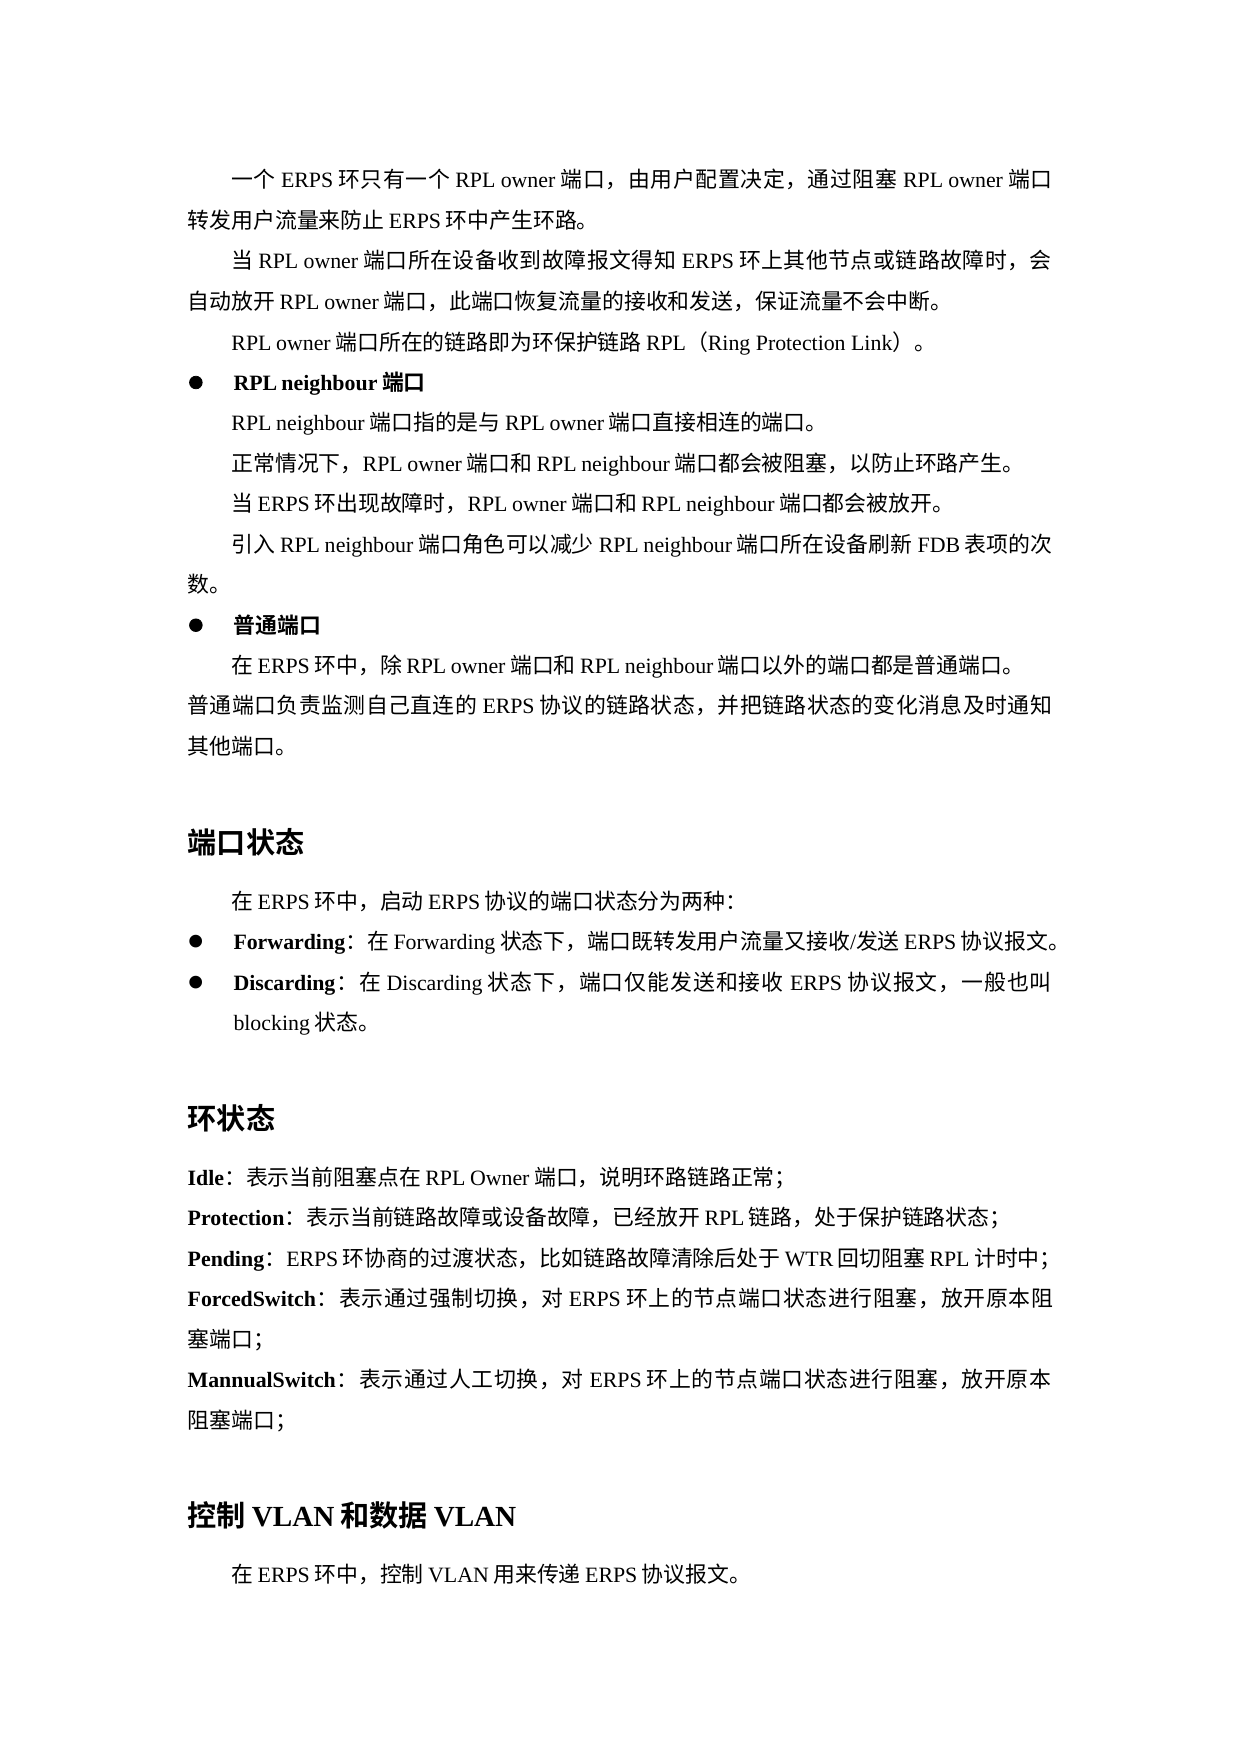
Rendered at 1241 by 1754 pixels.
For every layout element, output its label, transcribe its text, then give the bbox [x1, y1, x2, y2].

text RPL neighbour端口指的是与RPL owner端口直接相连的端口。 [187, 405, 1053, 437]
list RPL neighbour端口 [187, 364, 1053, 397]
list Forwarding：在Forwarding状态下，端口既转发用户流量又接收/发送ERPS协议报文。 [187, 924, 1053, 956]
text 在ERPS环中，启动ERPS协议的端口状态分为两种： [187, 883, 1053, 916]
list 普通端口 [187, 607, 1053, 640]
text Pending：ERPS环协商的过渡状态，比如链路故障清除后处于WTR回切阻塞RPL计时中； [187, 1240, 1053, 1273]
text 端口状态 [187, 808, 1053, 873]
text ForcedSwitch：表示通过强制切换，对ERPS环上的节点端口状态进行阻塞，放开原本阻塞端口； [187, 1281, 1053, 1354]
list Discarding：在Discarding状态下，端口仅能发送和接收ERPS协议报文，一般也叫blocking状态。 [187, 964, 1053, 1037]
text 普通端口负责监测自己直连的ERPS协议的链路状态，并把链路状态的变化消息及时通知其他端口。 [187, 688, 1053, 761]
text RPL owner端口所在的链路即为环保护链路RPL（Ring Protection Link）。 [187, 324, 1053, 357]
text 当RPL owner端口所在设备收到故障报文得知ERPS环上其他节点或链路故障时，会自动放开RPL owner端口，此端口恢复流量的接收和发送，保证流量不会中断。 [187, 243, 1053, 316]
text MannualSwitch：表示通过人工切换，对ERPS环上的节点端口状态进行阻塞，放开原本阻塞端口； [187, 1362, 1053, 1435]
text Protection：表示当前链路故障或设备故障，已经放开RPL链路，处于保护链路状态； [187, 1200, 1053, 1232]
text 正常情况下，RPL owner端口和RPL neighbour端口都会被阻塞，以防止环路产生。 [187, 445, 1053, 478]
text 环状态 [187, 1084, 1053, 1149]
text 当ERPS环出现故障时，RPL owner端口和RPL neighbour端口都会被放开。 [187, 486, 1053, 518]
text 在ERPS环中，除RPL owner端口和RPL neighbour端口以外的端口都是普通端口。 [187, 648, 1053, 680]
text 控制VLAN和数据VLAN [187, 1482, 1053, 1547]
text Idle：表示当前阻塞点在RPL Owner端口，说明环路链路正常； [187, 1159, 1053, 1192]
text 在ERPS环中，控制VLAN用来传递ERPS协议报文。 [187, 1557, 1053, 1589]
text 一个ERPS环只有一个RPL owner端口，由用户配置决定，通过阻塞RPL owner端口转发用户流量来防止ERPS环中产生环路。 [187, 162, 1053, 235]
text 引入RPL neighbour端口角色可以减少RPL neighbour端口所在设备刷新FDB表项的次数。 [187, 526, 1053, 599]
